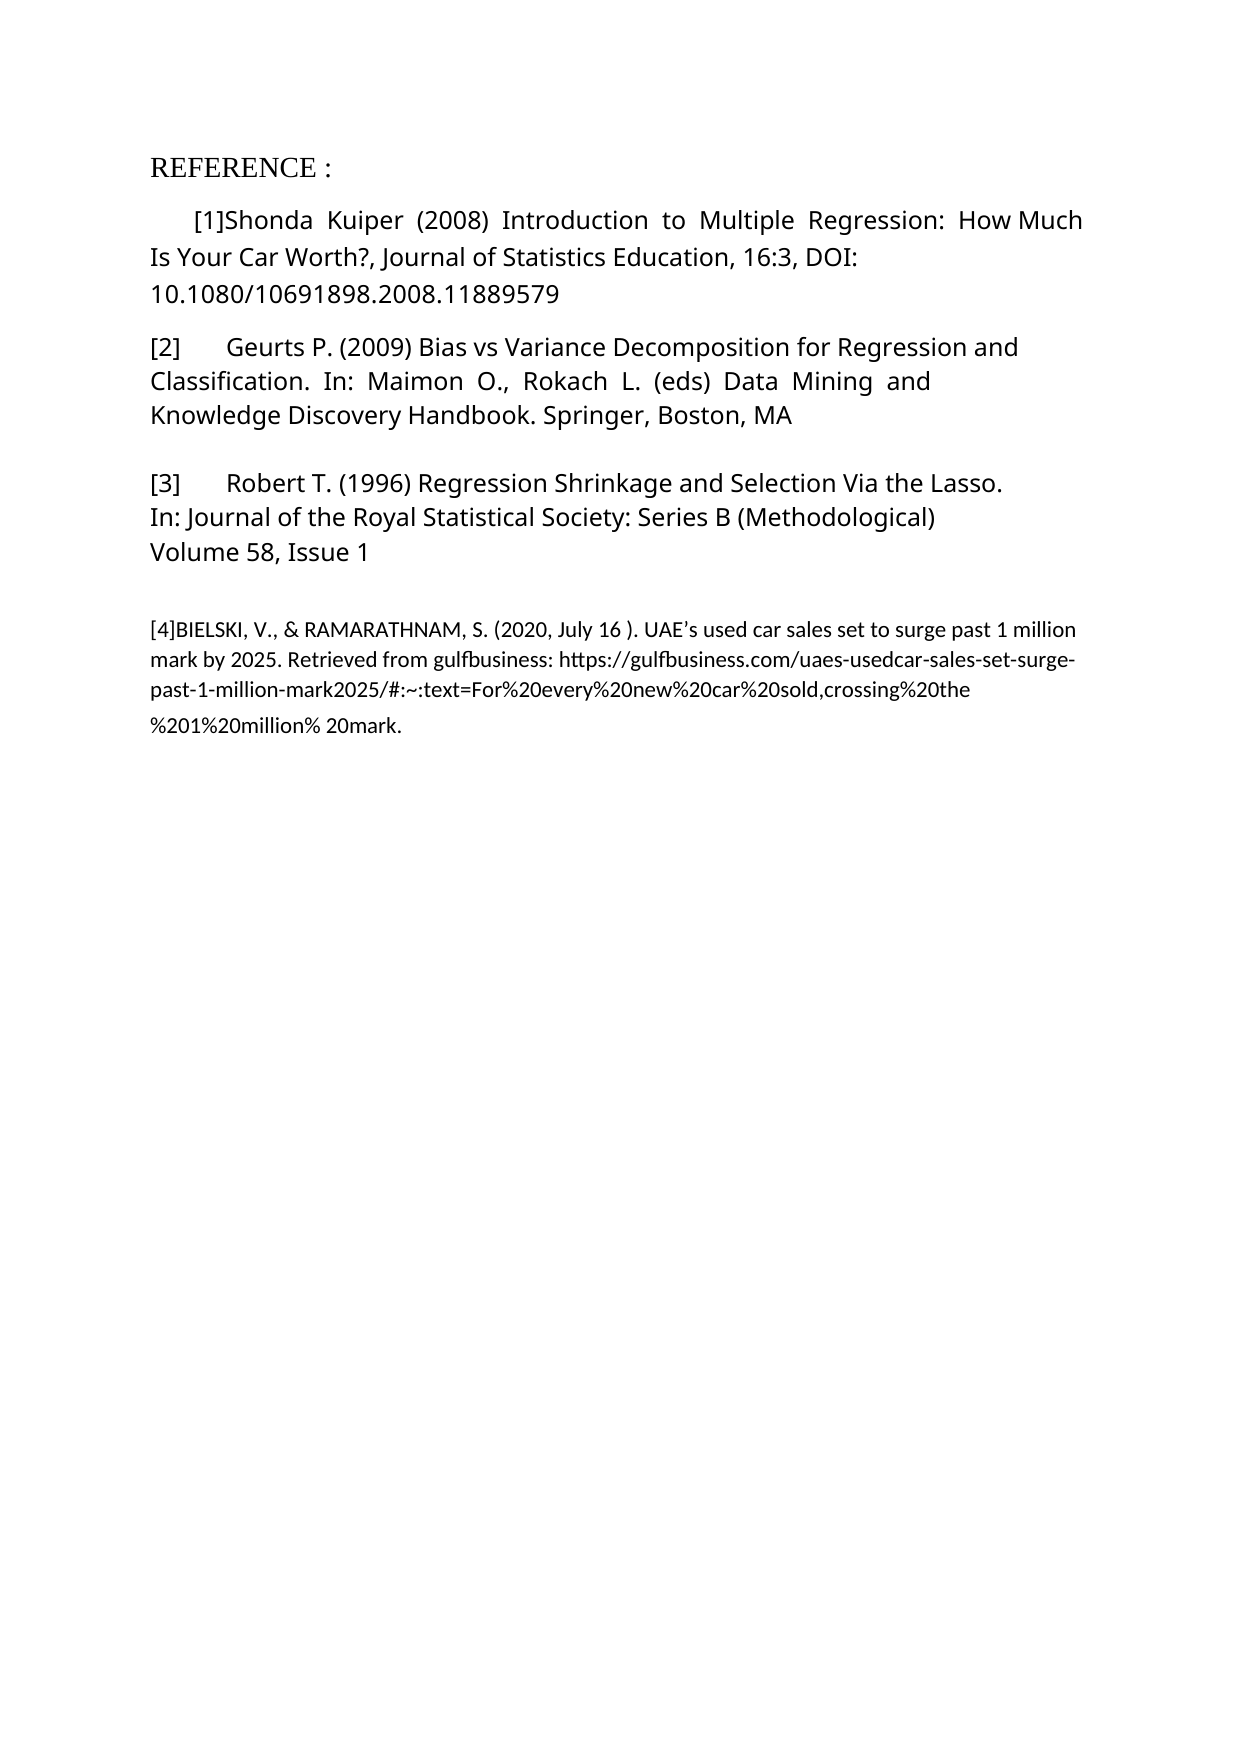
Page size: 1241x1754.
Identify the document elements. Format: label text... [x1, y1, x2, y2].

text [2] Geurts P. (2009) Bias vs Variance Decomposition for Regression and [150, 330, 1090, 364]
text [1]Shonda Kuiper (2008) Introduction to Multiple Regression: How Much Is Your Car Worth?, Journal of Statistics Education, 16:3, DOI: 10.1080/10691898.2008.11889579 [150, 203, 1090, 310]
text Volume 58, Issue 1 [150, 534, 1090, 568]
text [4]BIELSKI, V., & RAMARATHNAM, S. (2020, July 16 ). UAE’s used car sales set to surge past 1 million mark by 2025. Retrieved from gulfbusiness: https://gulfbusiness.com/uaes-usedcar-sales-set-surge-past-1-million-mark2025/#:~:text=For%20every%20new%20car%20sold,crossing%20the%201%20million% 20mark. [150, 615, 1090, 740]
text Classification. In: Maimon O., Rokach L. (eds) Data Mining and [150, 364, 1090, 398]
text In: Journal of the Royal Statistical Society: Series B (Methodological) [150, 500, 1090, 534]
text Knowledge Discovery Handbook. Springer, Boston, MA [150, 398, 1090, 432]
text [3] Robert T. (1996) Regression Shrinkage and Selection Via the Lasso. [150, 466, 1090, 500]
text REFERENCE : [150, 150, 1090, 183]
